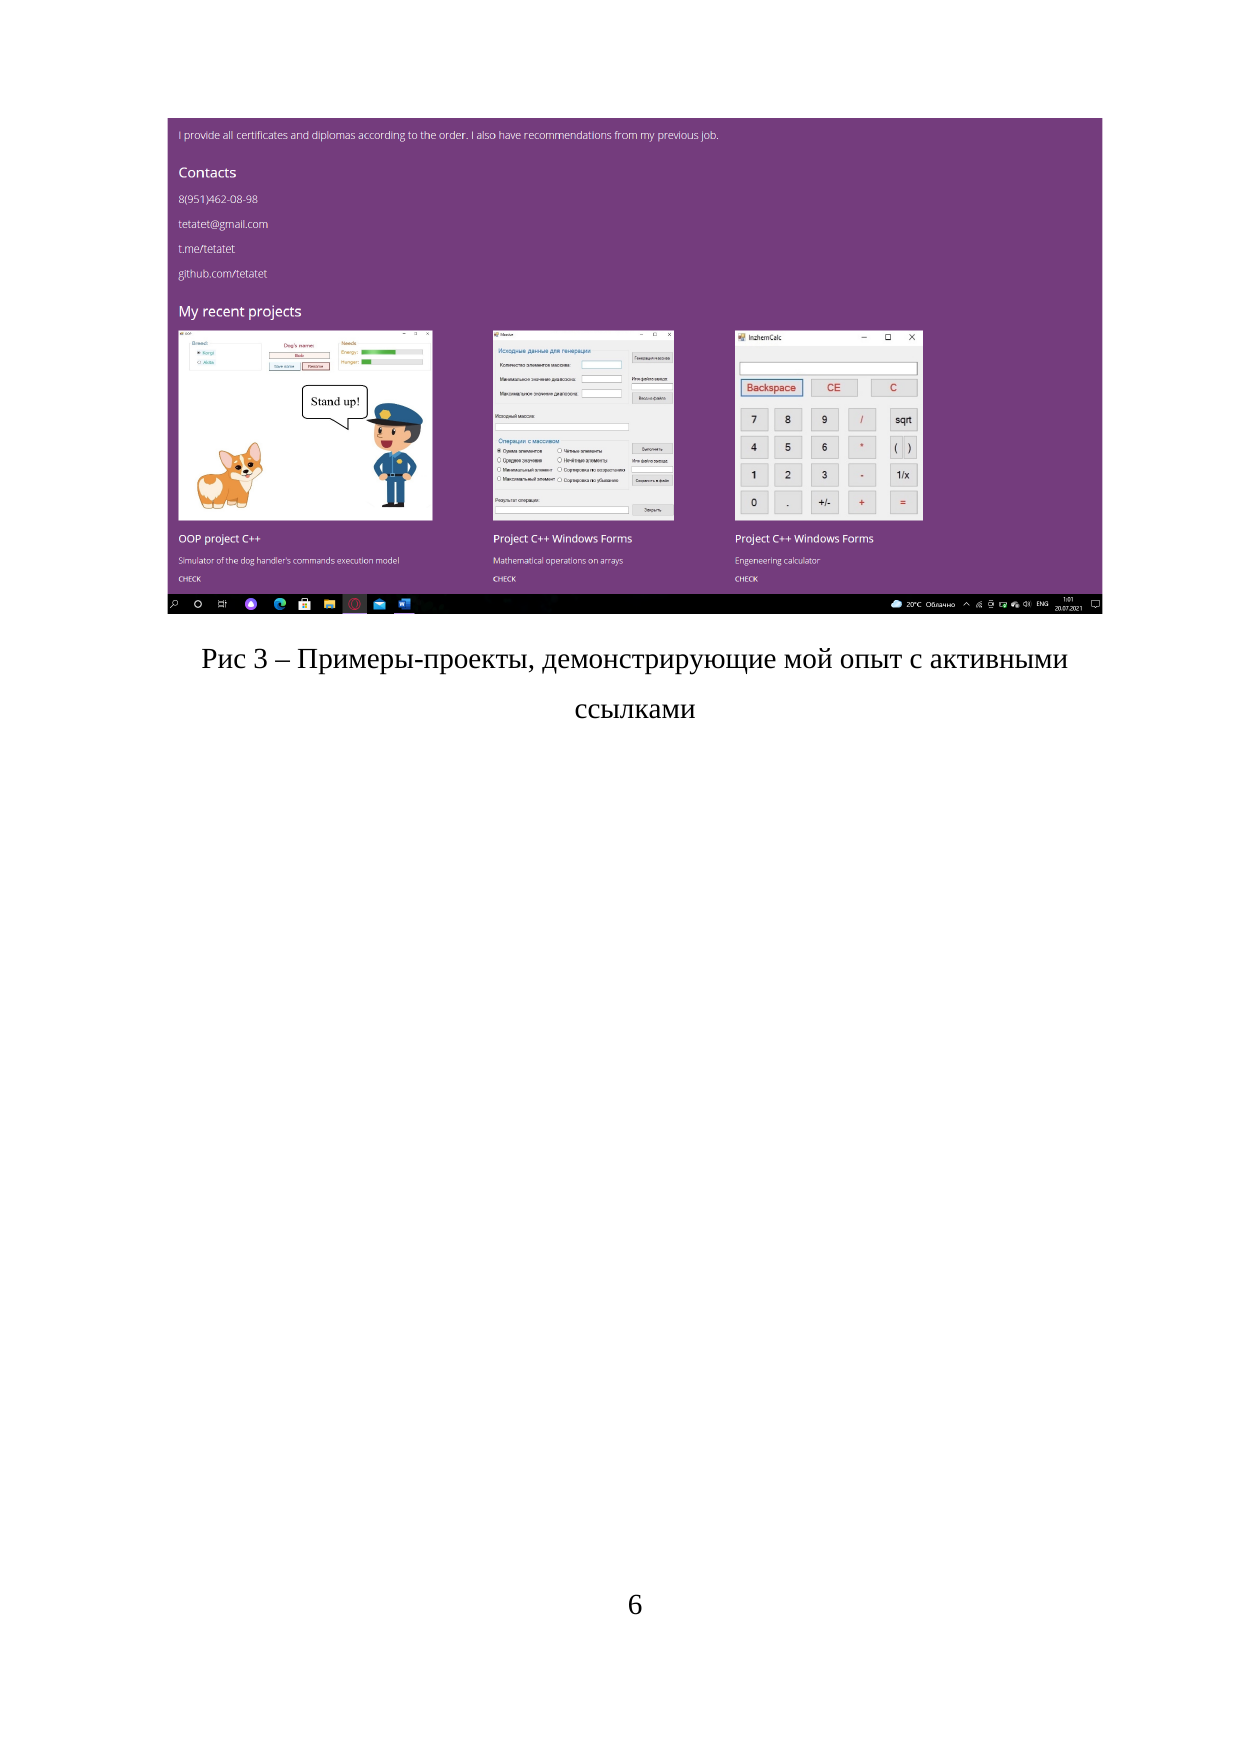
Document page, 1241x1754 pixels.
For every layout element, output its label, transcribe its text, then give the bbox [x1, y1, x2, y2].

text Рис 3 – Примеры-проекты, демонстрирующие мой опыт с активными ссылками [148, 641, 1122, 725]
picture [167, 118, 1103, 614]
